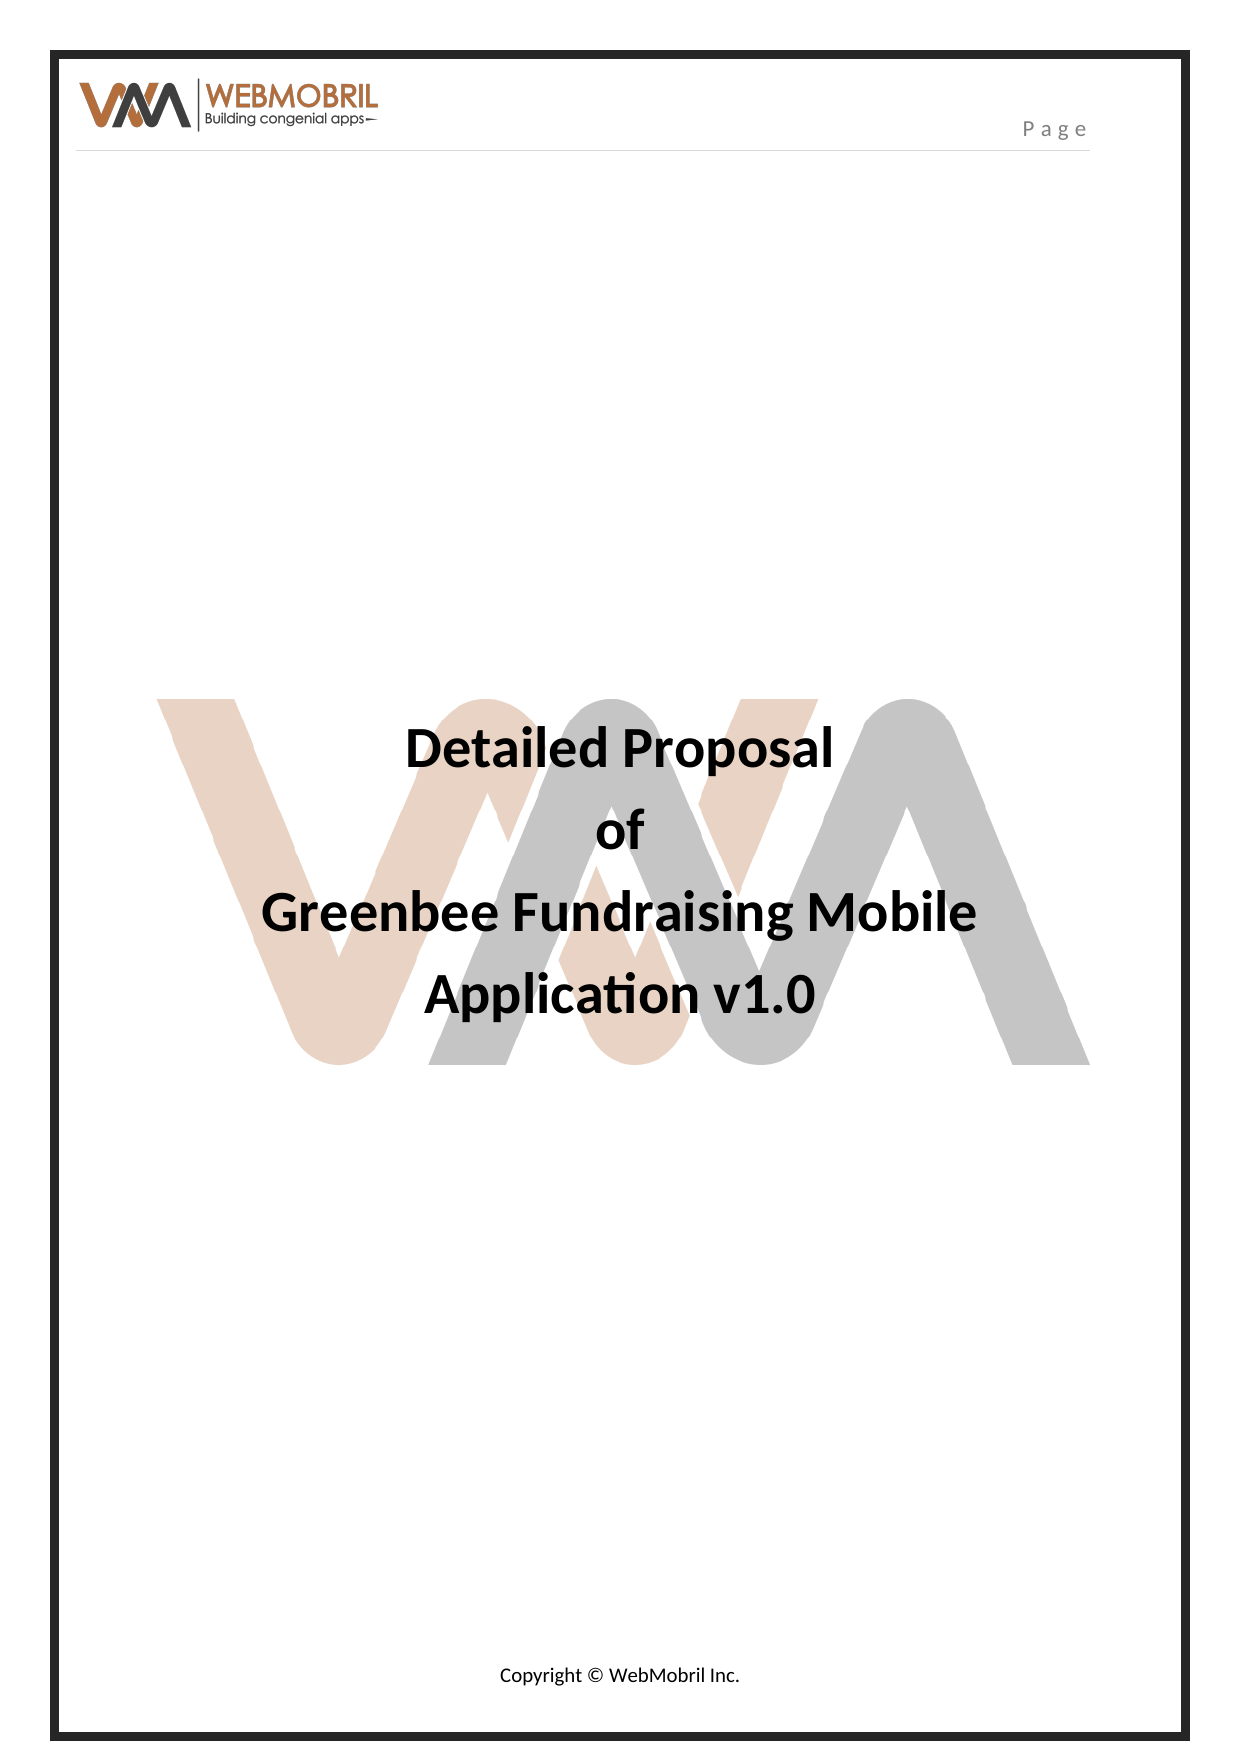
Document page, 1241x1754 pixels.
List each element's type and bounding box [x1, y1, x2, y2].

picture [132, 674, 1108, 1083]
picture [76, 75, 381, 136]
